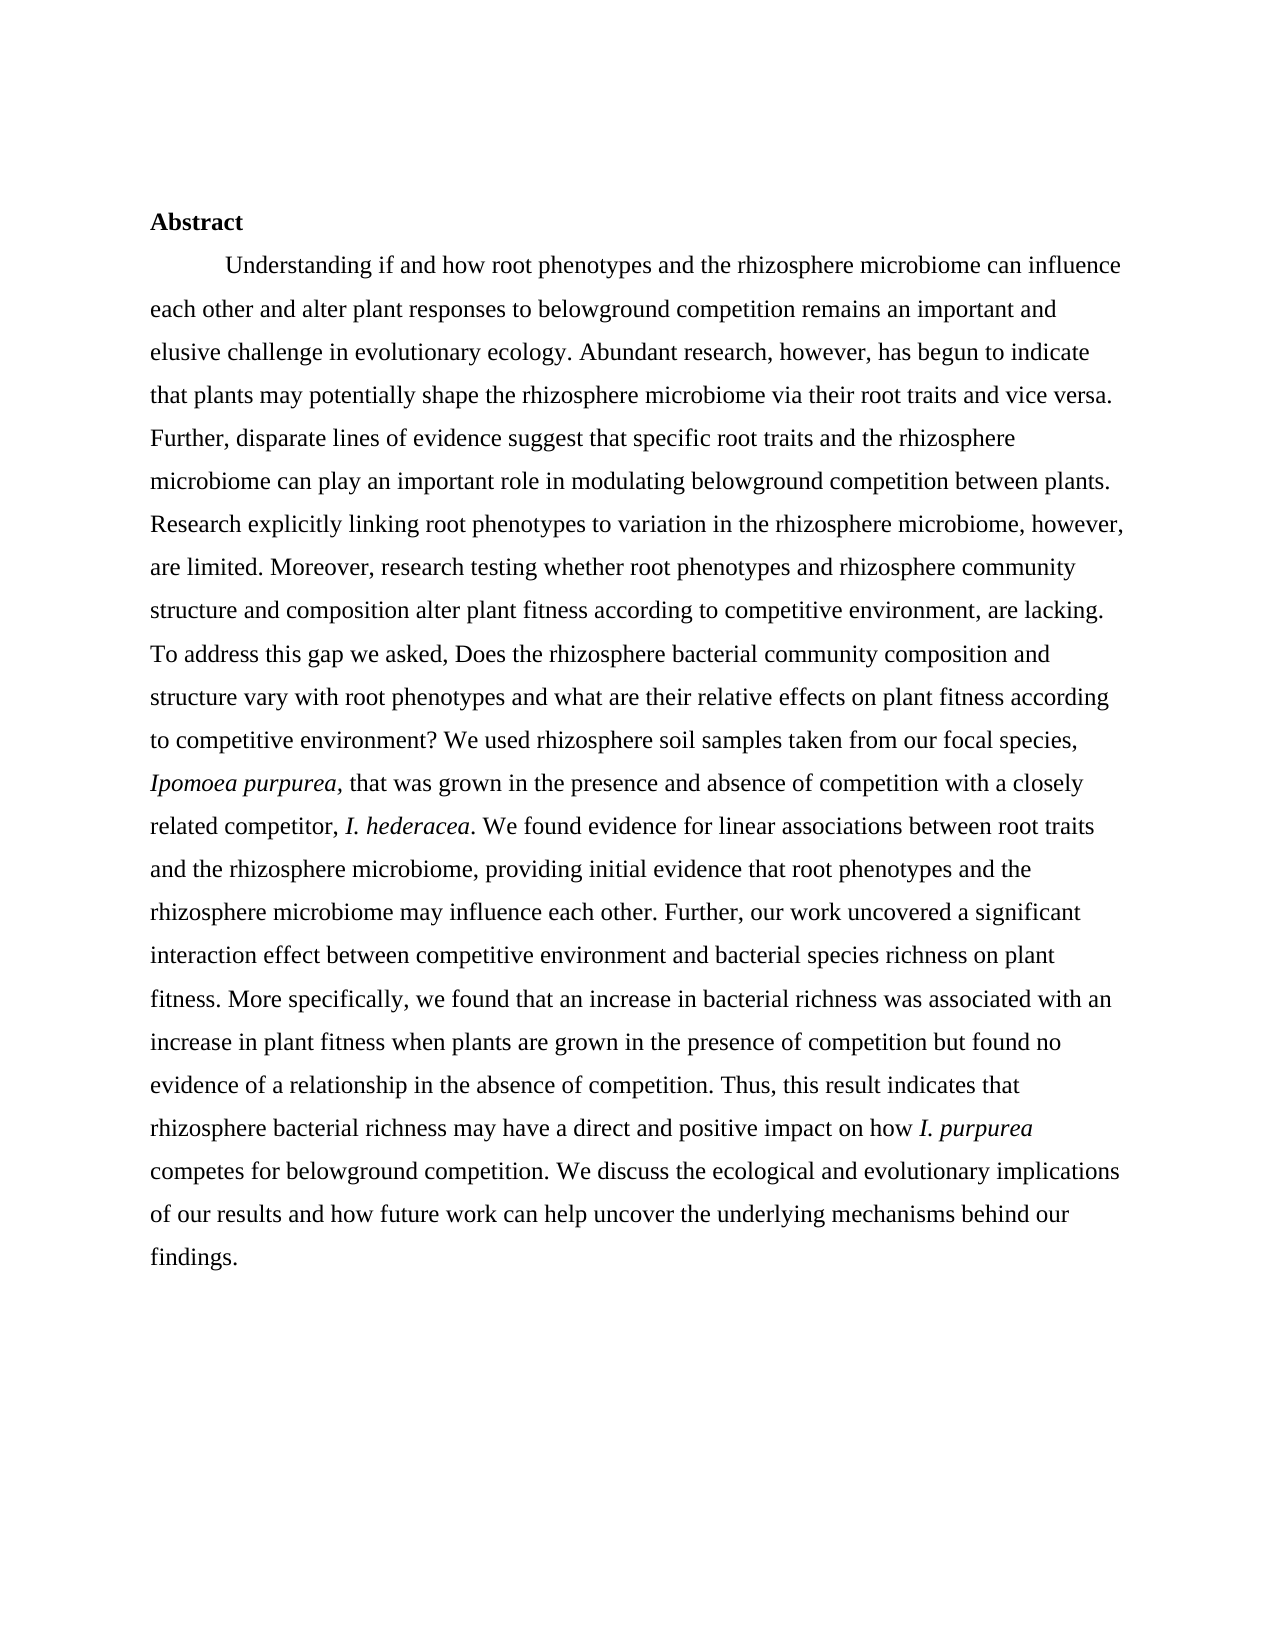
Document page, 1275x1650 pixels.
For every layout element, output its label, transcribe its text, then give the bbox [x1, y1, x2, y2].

text Understanding if and how root phenotypes and the rhizosphere microbiome can influence each other and alter plant responses to belowground competition remains an important and elusive challenge in evolutionary ecology. Abundant research, however, has begun to indicate that plants may potentially shape the rhizosphere microbiome via their root traits and vice versa. Further, disparate lines of evidence suggest that specific root traits and the rhizosphere microbiome can play an important role in modulating belowground competition between plants. Research explicitly linking root phenotypes to variation in the rhizosphere microbiome, however, are limited. Moreover, research testing whether root phenotypes and rhizosphere community structure and composition alter plant fitness according to competitive environment, are lacking. To address this gap we asked, Does the rhizosphere bacterial community composition and structure vary with root phenotypes and what are their relative effects on plant fitness according to competitive environment? We used rhizosphere soil samples taken from our focal species, Ipomoea purpurea, that was grown in the presence and absence of competition with a closely related competitor, I. hederacea. We found evidence for linear associations between root traits and the rhizosphere microbiome, providing initial evidence that root phenotypes and the rhizosphere microbiome may influence each other. Further, our work uncovered a significant interaction effect between competitive environment and bacterial species richness on plant fitness. More specifically, we found that an increase in bacterial richness was associated with an increase in plant fitness when plants are grown in the presence of competition but found no evidence of a relationship in the absence of competition. Thus, this result indicates that rhizosphere bacterial richness may have a direct and positive impact on how I. purpurea competes for belowground competition. We discuss the ecological and evolutionary implications of our results and how future work can help uncover the underlying mechanisms behind our findings. [150, 251, 1125, 1271]
subtitle Abstract [150, 207, 1125, 236]
